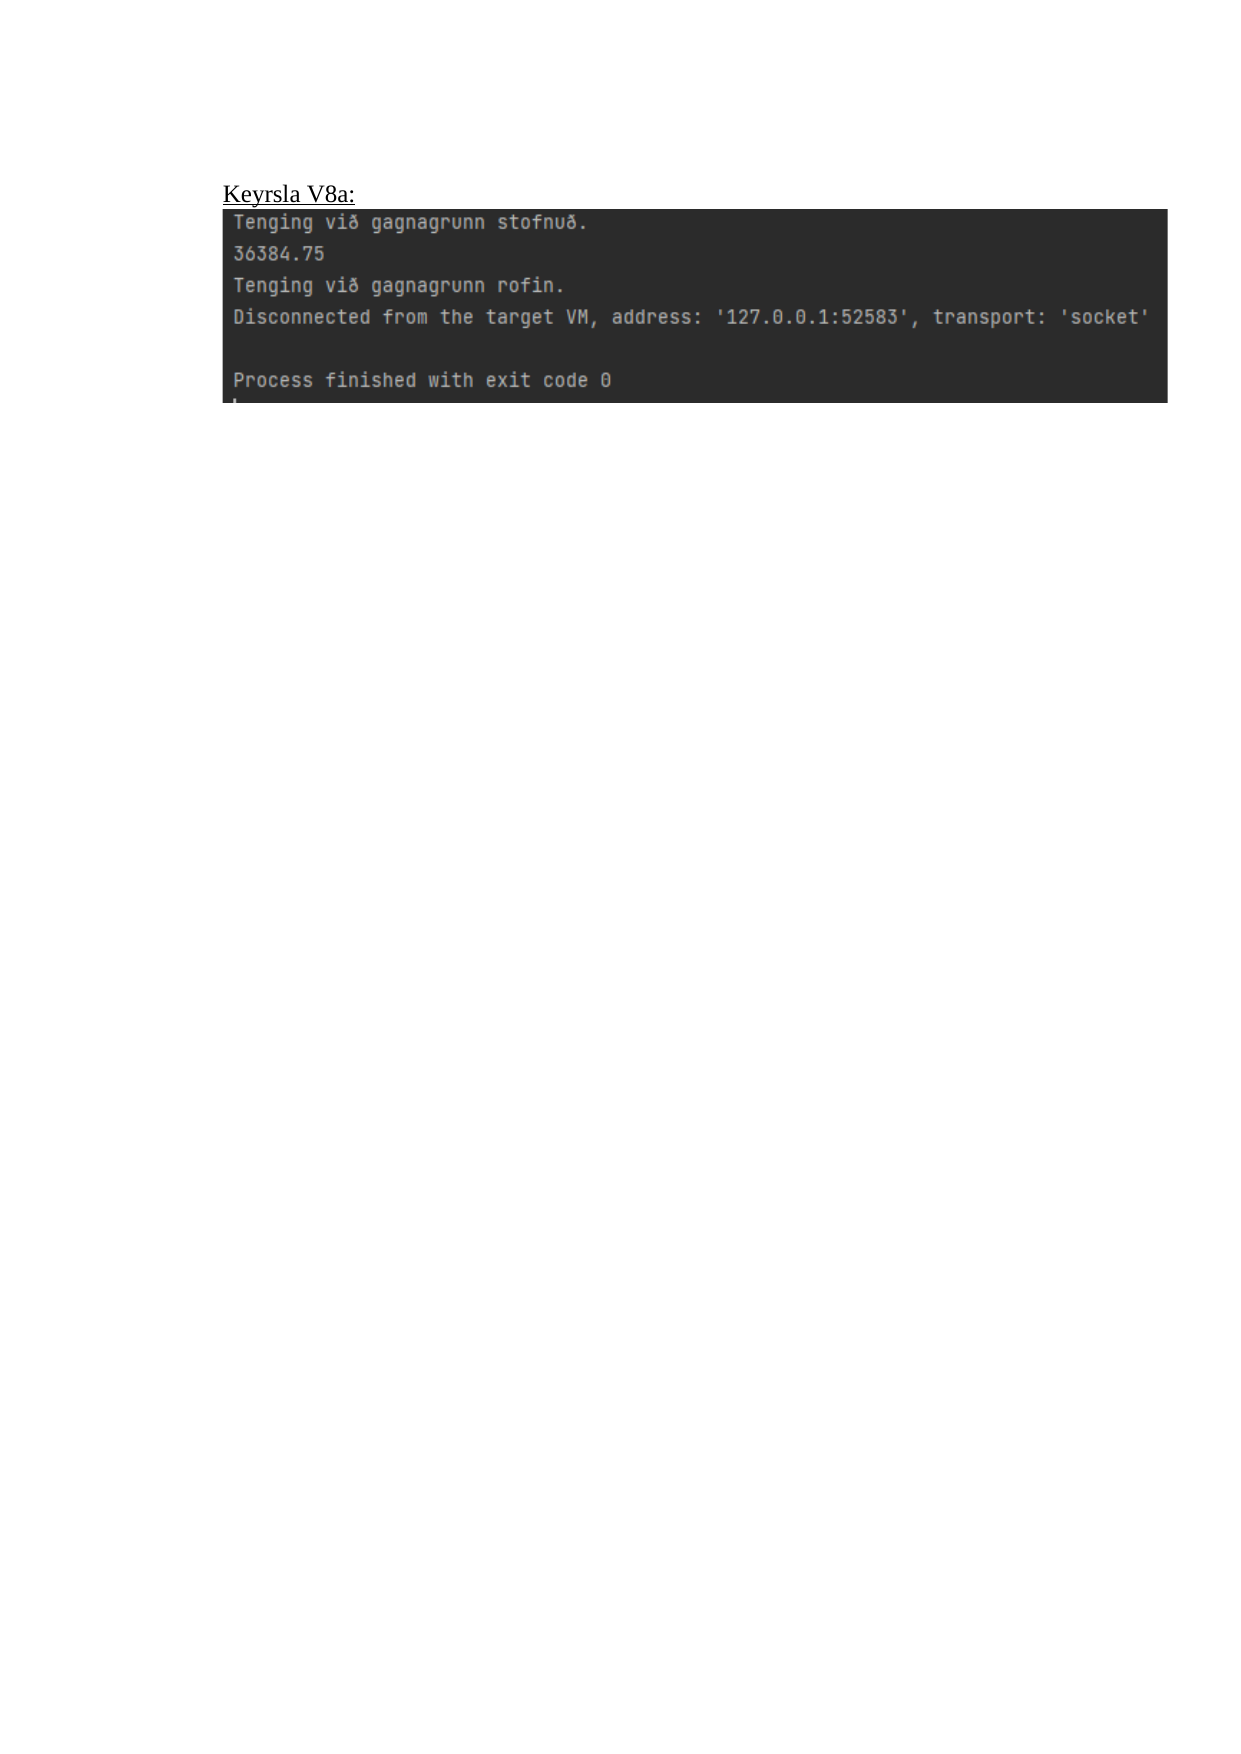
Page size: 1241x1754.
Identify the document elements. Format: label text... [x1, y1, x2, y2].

list Keyrsla V8a: [223, 179, 1093, 207]
picture [222, 209, 1168, 403]
